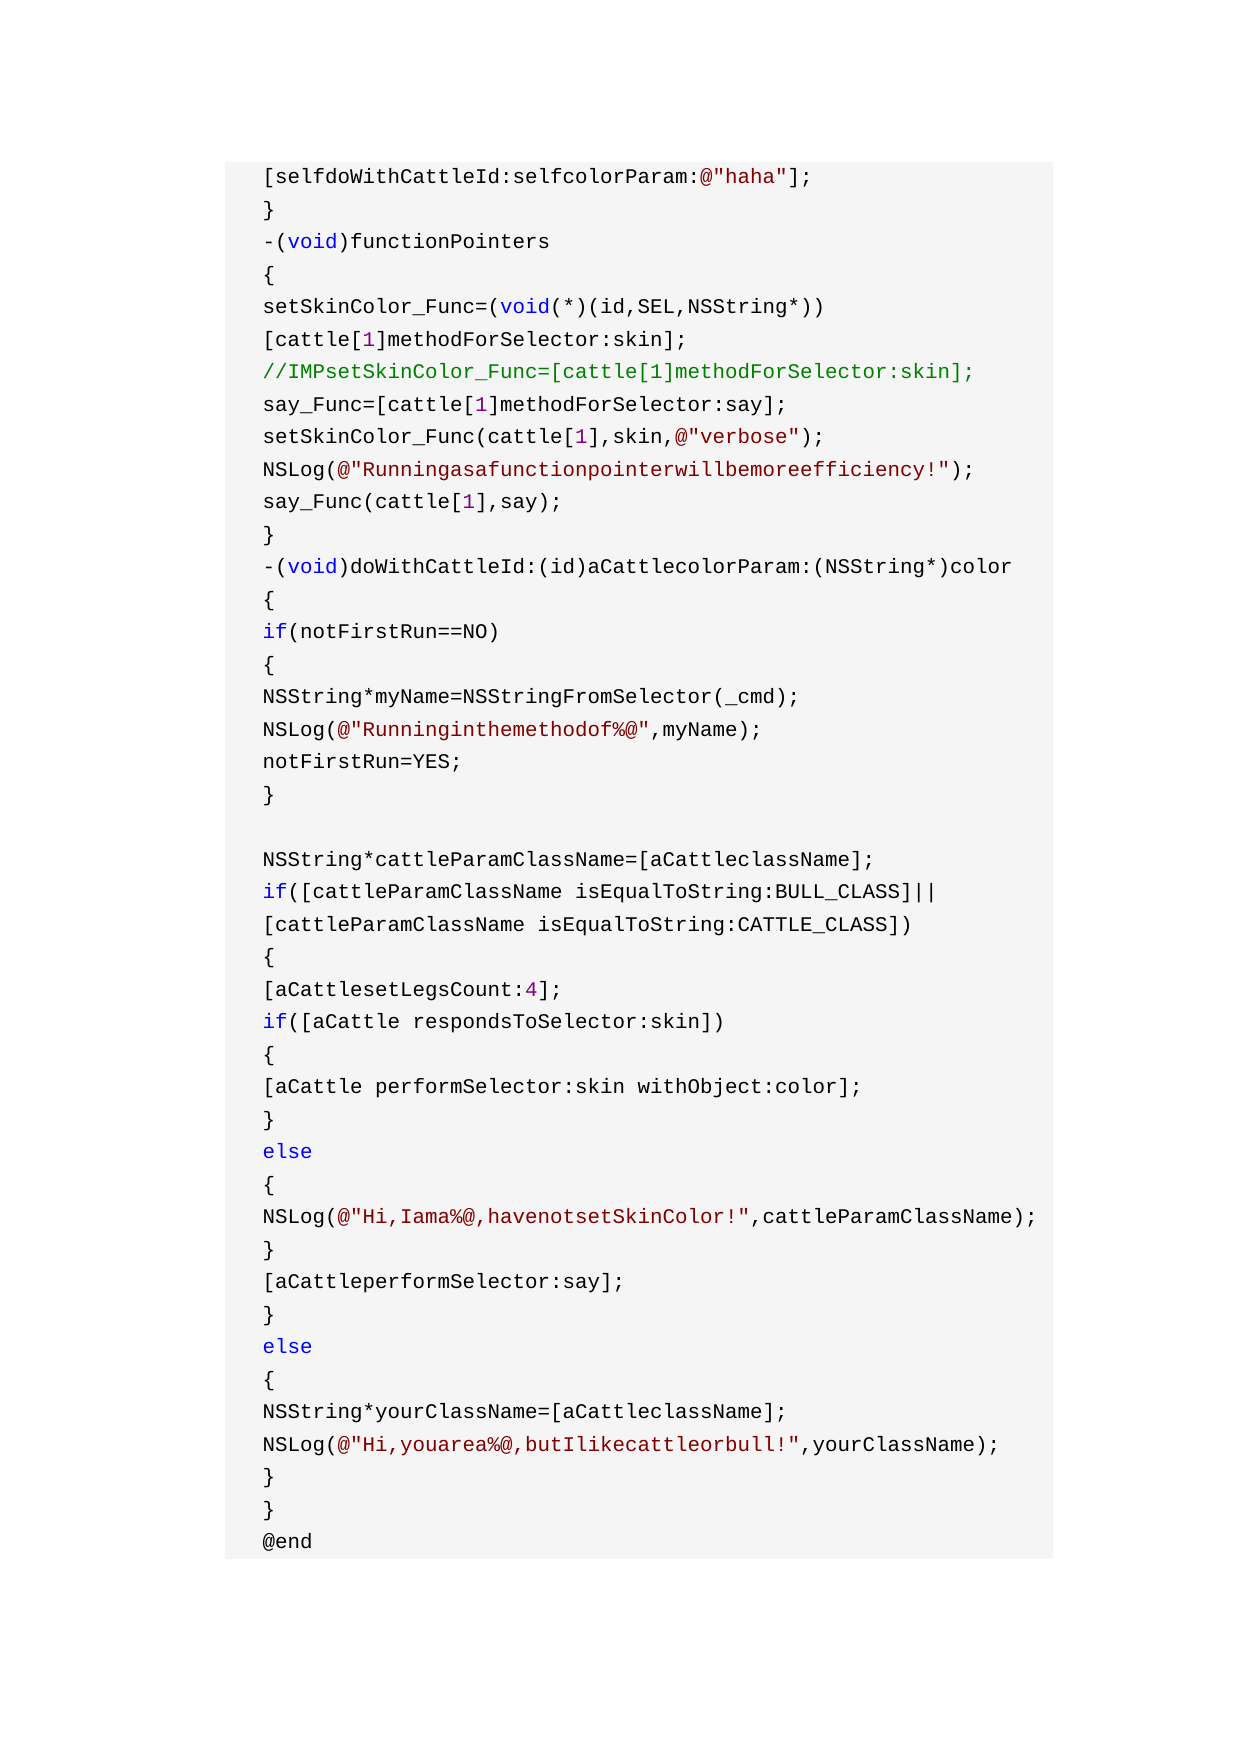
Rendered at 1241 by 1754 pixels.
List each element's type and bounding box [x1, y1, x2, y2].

list [225, 162, 1053, 1559]
